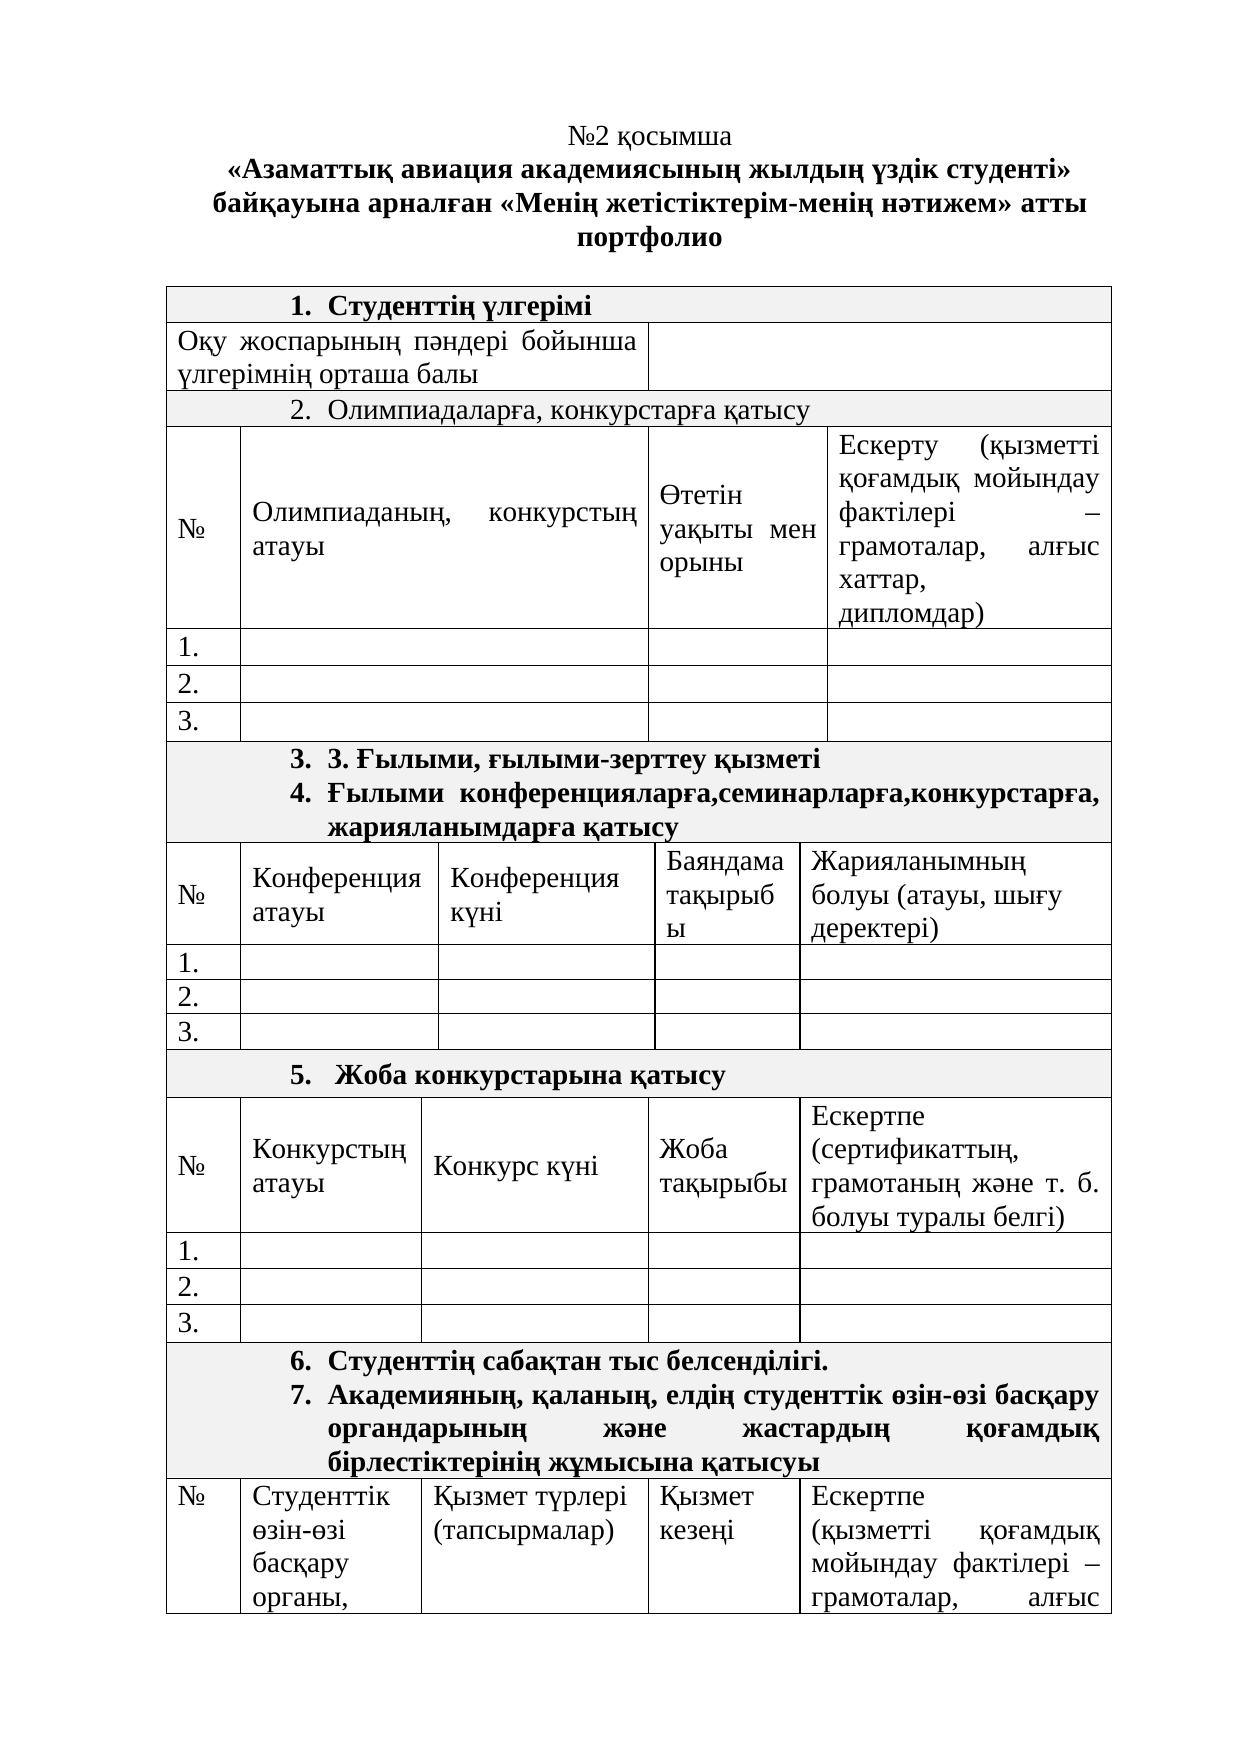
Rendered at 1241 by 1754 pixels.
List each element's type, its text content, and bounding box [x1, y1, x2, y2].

table_cell [801, 980, 1111, 1013]
table_cell [241, 1014, 438, 1049]
table_cell Қызмет кезеңі [649, 1479, 799, 1613]
table_cell 2. [167, 980, 240, 1013]
table_cell [241, 1305, 421, 1342]
text №2 қосымша [177, 118, 1122, 152]
text «Азаматтық авиация академиясының жылдың үздік студенті» байқауына арналған «Менің жетістіктерім-менің нәтижем» атты [177, 152, 1122, 219]
table_cell Оқу жоспарының пәндері бойынша үлгерімнің орташа балы [167, 323, 648, 390]
table_cell [649, 1233, 799, 1268]
table_cell [656, 945, 799, 978]
table_cell № [167, 1479, 240, 1613]
table_cell [241, 945, 438, 978]
table_cell № [167, 843, 240, 944]
table_cell Олимпиаданың, конкурстың атауы [241, 427, 648, 628]
table_cell [422, 1269, 648, 1304]
text портфолио [177, 219, 1122, 252]
table_cell Олимпиадаларға, конкурстарға қатысу [167, 391, 1111, 426]
table_cell Өтетін уақыты мен орыны [649, 427, 827, 628]
table_cell [656, 980, 799, 1013]
table_cell [828, 629, 1111, 665]
table_cell № [167, 1098, 240, 1232]
table_cell [649, 703, 827, 741]
table_cell 3. [167, 1305, 240, 1342]
table_cell [649, 1269, 799, 1304]
table_cell Ескертпе (сертификаттың, грамотаның және т. б. болуы туралы белгі) [801, 1098, 1111, 1232]
table_cell [439, 945, 654, 978]
table_header Студенттің үлгерімі [167, 287, 1111, 322]
table_cell [801, 945, 1111, 978]
table_cell 1. [167, 1233, 240, 1268]
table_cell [241, 1479, 421, 1613]
table_cell 3. [167, 1014, 240, 1049]
table_cell [439, 1014, 654, 1049]
table_cell Конференция атауы [241, 843, 438, 944]
table_cell 1. [167, 629, 240, 665]
table_cell 2. [167, 666, 240, 702]
table_cell [801, 1014, 1111, 1049]
table_cell [241, 980, 438, 1013]
table_cell 3. [167, 703, 240, 741]
table_cell Студенттің сабақтан тыс белсенділігі. Академияның, қаланың, елдің студенттік өзін-өзі басқару органдарының және жастардың қоғамдық бірлестіктерінің жұмысына қатысуы [167, 1343, 1111, 1477]
table_cell Конференция күні [439, 843, 654, 944]
table_cell Конкурстың атауы [241, 1098, 421, 1232]
table_cell [241, 1233, 421, 1268]
table_cell [656, 1014, 799, 1049]
table_cell [439, 980, 654, 1013]
table_cell 2. [167, 1269, 240, 1304]
table_cell [801, 1305, 1111, 1342]
table_cell [649, 666, 827, 702]
table_cell [649, 1305, 799, 1342]
table_cell Баяндама тақырыбы [656, 843, 799, 944]
table_cell [649, 323, 1111, 390]
table_cell [828, 703, 1111, 741]
table_cell [241, 666, 648, 702]
table_cell [241, 629, 648, 665]
table_cell Жоба конкурстарына қатысу [167, 1050, 1111, 1097]
table_cell [649, 629, 827, 665]
table_cell [828, 666, 1111, 702]
table_cell Жарияланымның болуы (атауы, шығу деректері) [801, 843, 1111, 944]
table_cell Жоба тақырыбы [649, 1098, 799, 1232]
table_cell [241, 1269, 421, 1304]
table_cell 3. Ғылыми, ғылыми-зерттеу қызметі Ғылыми конференцияларға,семинарларға,конкурстарға, жарияланымдарға қатысу [167, 742, 1111, 842]
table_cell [422, 1479, 648, 1613]
table_cell [422, 1233, 648, 1268]
table_cell 1. [167, 945, 240, 978]
table_cell Ескерту (қызметті қоғамдық мойындау фактілері – грамоталар, алғыс хаттар, дипломдар) [828, 427, 1111, 628]
table_cell № [167, 427, 240, 628]
table_cell [801, 1233, 1111, 1268]
table_cell [801, 1269, 1111, 1304]
table_cell Конкурс күні [422, 1098, 648, 1232]
table_cell [241, 703, 648, 741]
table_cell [801, 1479, 1111, 1613]
table_cell [422, 1305, 648, 1342]
